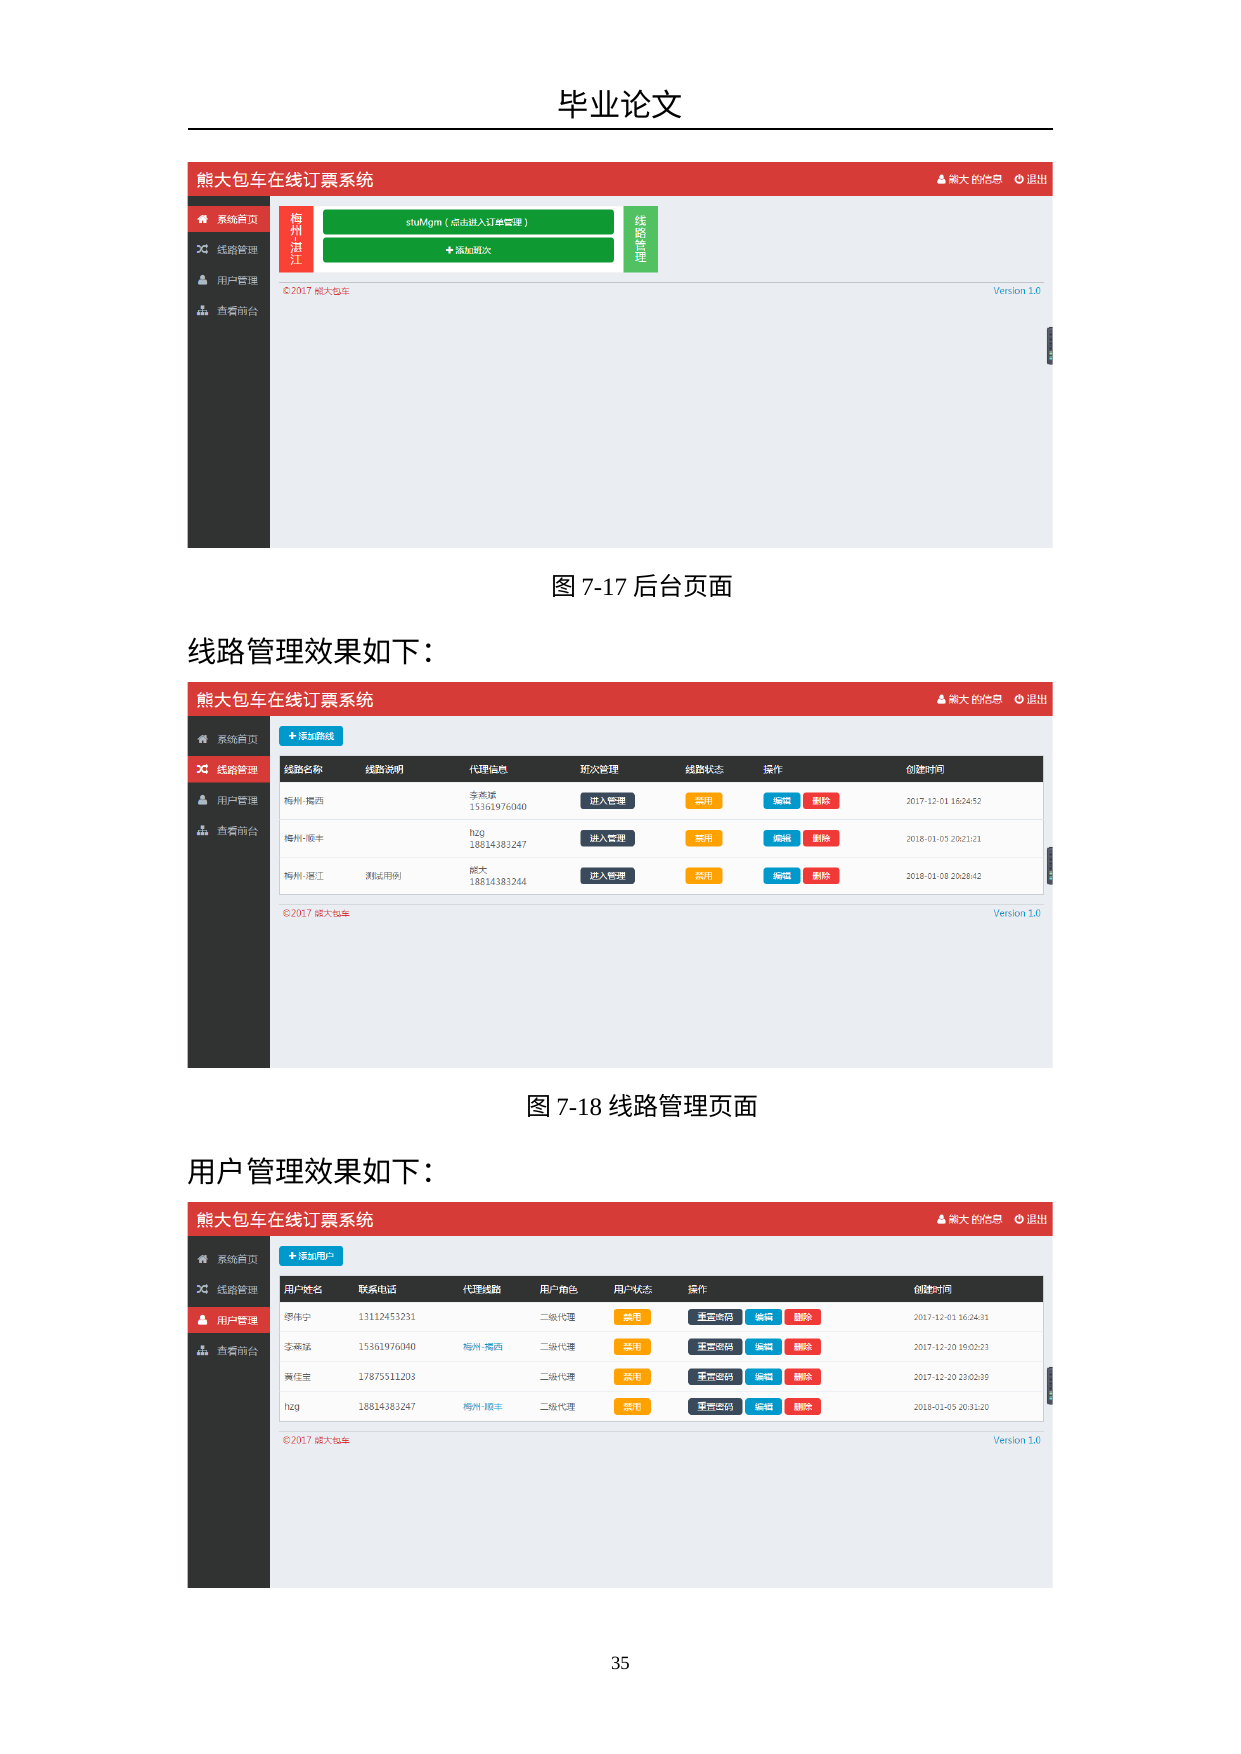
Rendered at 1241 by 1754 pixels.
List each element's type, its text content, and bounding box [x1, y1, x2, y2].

text 用户管理效果如下： [187, 1137, 1053, 1202]
picture [187, 1202, 1053, 1588]
picture [187, 682, 1053, 1068]
list 图7-17 后台页面 [231, 552, 1053, 617]
picture [187, 162, 1053, 548]
text 线路管理效果如下： [187, 617, 1053, 682]
list 图7-18 线路管理页面 [231, 1072, 1053, 1137]
